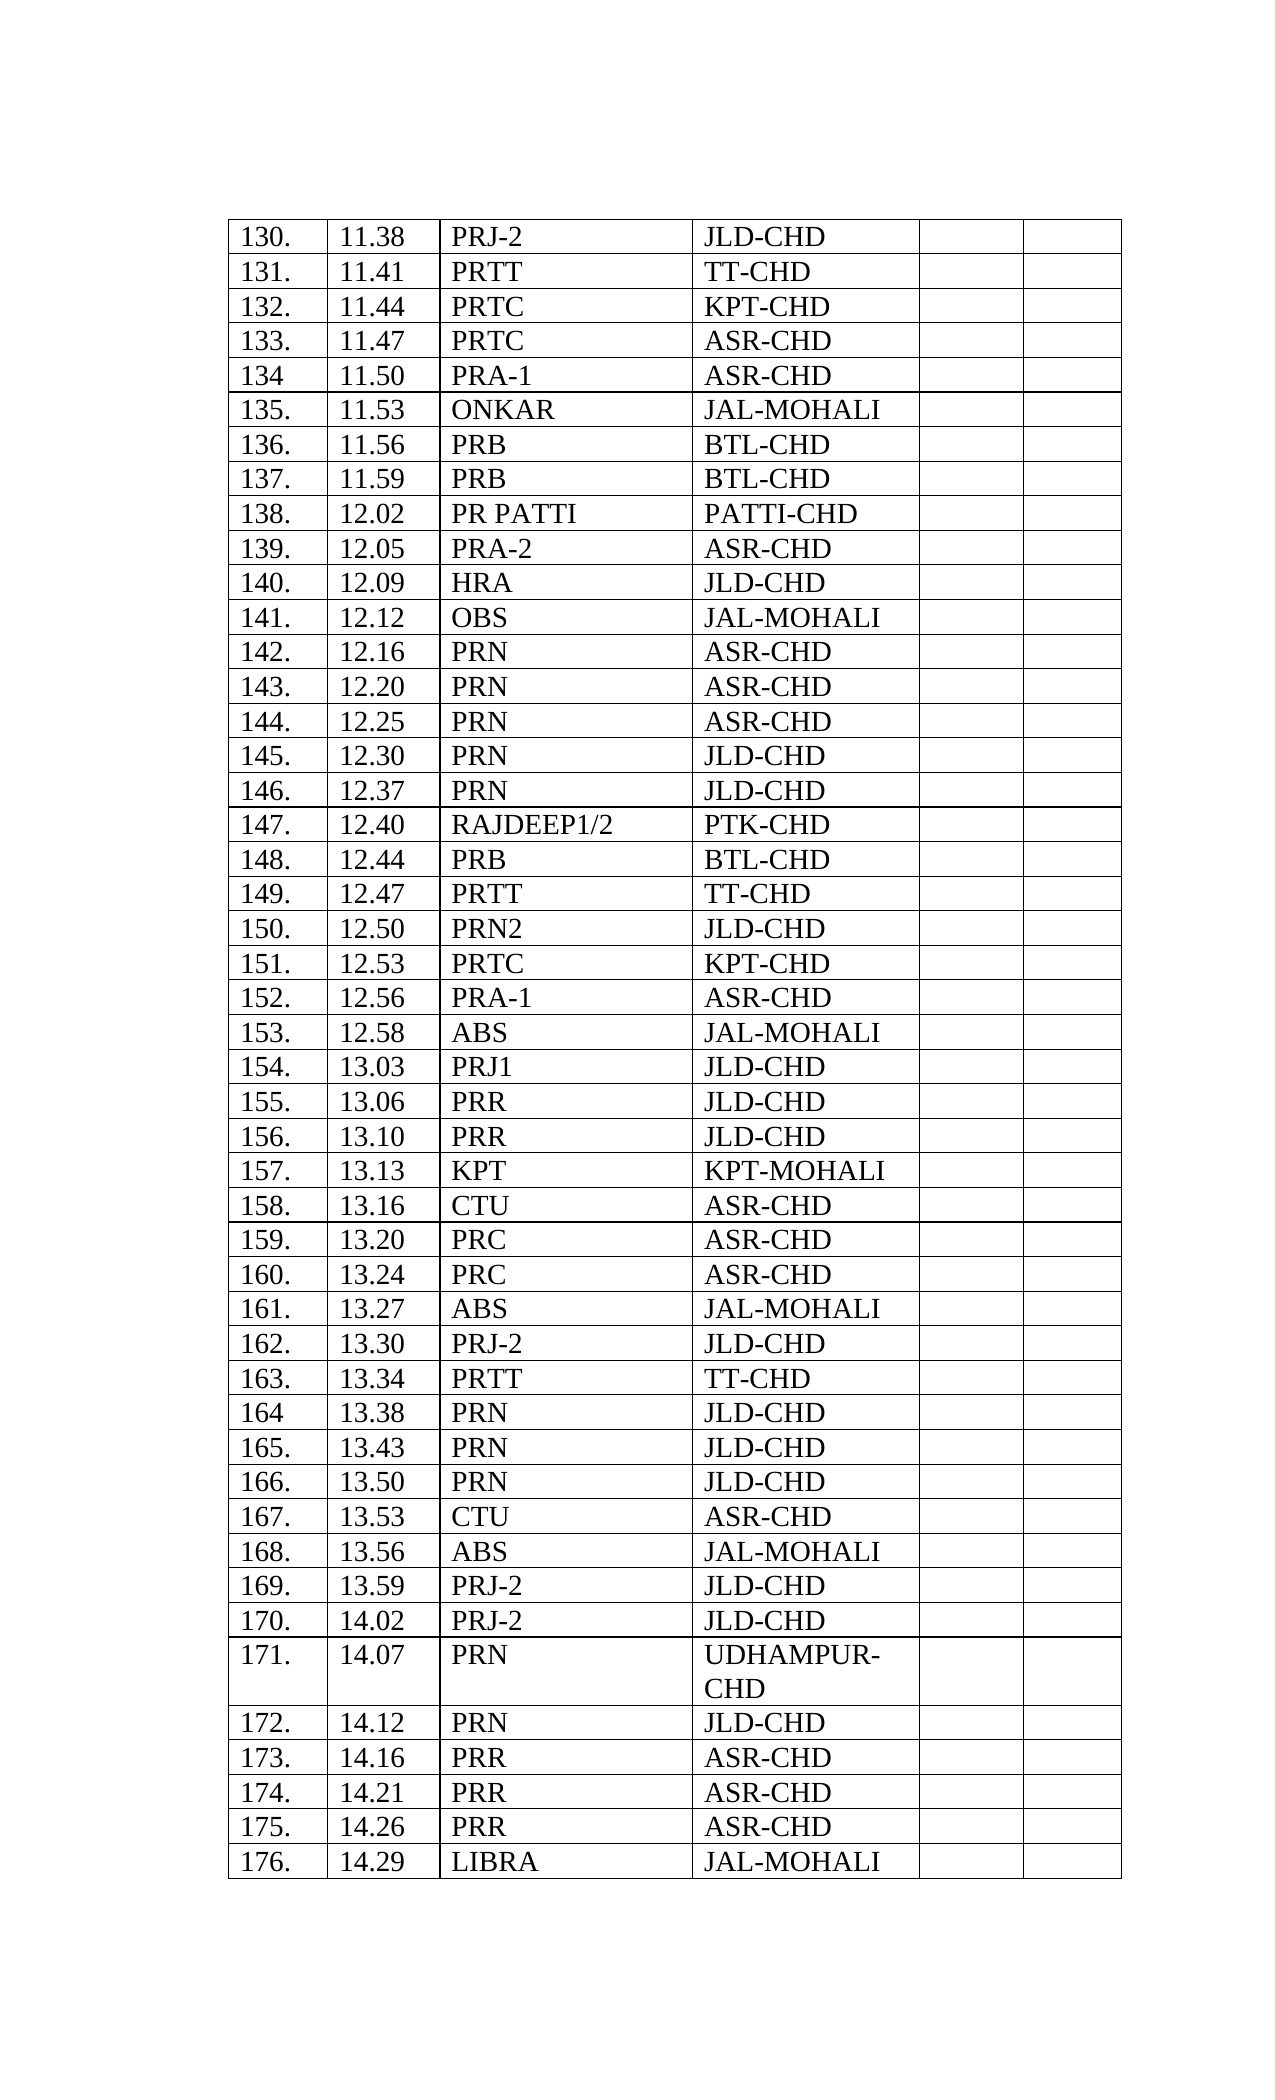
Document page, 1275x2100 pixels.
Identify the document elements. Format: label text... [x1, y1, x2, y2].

table_cell [920, 842, 1023, 876]
table_cell JLD-CHD [693, 1326, 919, 1360]
table_cell 13.43 [328, 1430, 439, 1463]
table_cell ASR-CHD [693, 1809, 919, 1843]
table_cell 158. [229, 1188, 327, 1221]
table_cell [920, 462, 1023, 495]
table_cell [1024, 565, 1121, 599]
table_cell 150. [229, 911, 327, 945]
table_cell PATTI-CHD [693, 496, 919, 530]
table_cell 13.16 [328, 1188, 439, 1221]
table_cell 173. [229, 1740, 327, 1774]
table_cell 149. [229, 877, 327, 910]
table_cell 13.34 [328, 1361, 439, 1394]
table_cell ABS [441, 1015, 692, 1048]
table_cell [1024, 1015, 1121, 1048]
table_cell 131. [229, 254, 327, 288]
table_cell [920, 1534, 1023, 1567]
table_cell PRN2 [441, 911, 692, 945]
table_cell PRTC [441, 946, 692, 979]
table_cell ASR-CHD [693, 1223, 919, 1256]
table_cell [920, 1326, 1023, 1360]
table_cell 13.59 [328, 1568, 439, 1602]
table_cell 12.05 [328, 531, 439, 564]
table_cell [920, 773, 1023, 806]
table_cell 14.21 [328, 1775, 439, 1808]
table_cell 12.56 [328, 980, 439, 1014]
table_cell PRC [441, 1257, 692, 1291]
table_cell [920, 254, 1023, 288]
table_cell [1024, 462, 1121, 495]
table_cell JAL-MOHALI [693, 1844, 919, 1877]
table_cell [1024, 1188, 1121, 1221]
table_cell KPT-CHD [693, 289, 919, 322]
table_cell PRN [441, 1638, 692, 1704]
table_cell [1024, 220, 1121, 253]
table_cell PRTC [441, 289, 692, 322]
table_cell PRTT [441, 877, 692, 910]
table_cell 143. [229, 669, 327, 703]
table_cell [920, 946, 1023, 979]
table_cell 13.13 [328, 1153, 439, 1187]
table_cell 11.56 [328, 427, 439, 461]
table_cell 170. [229, 1603, 327, 1636]
table_cell ASR-CHD [693, 531, 919, 564]
table_cell PRN [441, 635, 692, 668]
table_cell 13.20 [328, 1223, 439, 1256]
table_cell [920, 1706, 1023, 1739]
table_cell [1024, 1499, 1121, 1533]
table_cell BTL-CHD [693, 462, 919, 495]
table_cell 156. [229, 1119, 327, 1152]
table_cell [920, 1603, 1023, 1636]
table_cell 134 [229, 358, 327, 391]
table_cell PRR [441, 1809, 692, 1843]
table_cell [1024, 635, 1121, 668]
table_cell JLD-CHD [693, 1706, 919, 1739]
table_cell [1024, 427, 1121, 461]
table_cell 12.44 [328, 842, 439, 876]
table_cell 14.29 [328, 1844, 439, 1877]
table_cell JLD-CHD [693, 1568, 919, 1602]
table_cell [1024, 1223, 1121, 1256]
table_cell 132. [229, 289, 327, 322]
table_cell [1024, 1326, 1121, 1360]
table_cell OBS [441, 600, 692, 633]
table_cell 135. [229, 393, 327, 426]
table_cell CTU [441, 1499, 692, 1533]
table_cell PRA-1 [441, 358, 692, 391]
table_cell 13.10 [328, 1119, 439, 1152]
table_cell TT-CHD [693, 1361, 919, 1394]
table_cell [1024, 669, 1121, 703]
table_cell [920, 1361, 1023, 1394]
table_cell 11.38 [328, 220, 439, 253]
table_cell [920, 289, 1023, 322]
table_cell PRN [441, 1706, 692, 1739]
table_cell ASR-CHD [693, 358, 919, 391]
table_cell TT-CHD [693, 254, 919, 288]
table_cell [920, 531, 1023, 564]
table_cell [1024, 946, 1121, 979]
table_cell PRN [441, 773, 692, 806]
table_cell [920, 427, 1023, 461]
table_cell LIBRA [441, 1844, 692, 1877]
table_cell ABS [441, 1534, 692, 1567]
table_cell 14.26 [328, 1809, 439, 1843]
table_cell 11.50 [328, 358, 439, 391]
table_cell PTK-CHD [693, 808, 919, 841]
table_cell TT-CHD [693, 877, 919, 910]
table_cell [920, 1465, 1023, 1498]
table_cell [920, 877, 1023, 910]
table_cell PRN [441, 1465, 692, 1498]
table_cell 152. [229, 980, 327, 1014]
table_cell [920, 1015, 1023, 1048]
table_cell [1024, 911, 1121, 945]
table_cell JLD-CHD [693, 565, 919, 599]
table_cell 155. [229, 1084, 327, 1118]
table_cell [920, 669, 1023, 703]
table_cell 12.12 [328, 600, 439, 633]
table_cell 14.16 [328, 1740, 439, 1774]
table_cell 176. [229, 1844, 327, 1877]
table_cell PRJ-2 [441, 1603, 692, 1636]
table_cell [920, 1153, 1023, 1187]
table_cell [920, 1740, 1023, 1774]
table_cell UDHAMPUR-CHD [693, 1638, 919, 1704]
table_cell 12.47 [328, 877, 439, 910]
table_cell JLD-CHD [693, 1430, 919, 1463]
table_cell 162. [229, 1326, 327, 1360]
table_cell ASR-CHD [693, 1188, 919, 1221]
table_cell 12.30 [328, 738, 439, 772]
table_cell [1024, 289, 1121, 322]
table_cell 13.56 [328, 1534, 439, 1567]
table_cell 163. [229, 1361, 327, 1394]
table_cell PRB [441, 462, 692, 495]
table_cell [920, 1292, 1023, 1325]
table_cell [1024, 358, 1121, 391]
table_cell 164 [229, 1395, 327, 1429]
table_cell [1024, 393, 1121, 426]
table_cell 145. [229, 738, 327, 772]
table_cell JLD-CHD [693, 773, 919, 806]
table_cell [920, 911, 1023, 945]
table_cell PRB [441, 842, 692, 876]
table_cell 160. [229, 1257, 327, 1291]
table_cell [920, 1188, 1023, 1221]
table_cell 169. [229, 1568, 327, 1602]
table_cell PRN [441, 704, 692, 737]
table_cell 11.59 [328, 462, 439, 495]
table_cell 161. [229, 1292, 327, 1325]
table_cell JLD-CHD [693, 1050, 919, 1083]
table_cell [920, 496, 1023, 530]
table_cell [1024, 1153, 1121, 1187]
table_cell [920, 635, 1023, 668]
table_cell 148. [229, 842, 327, 876]
table_cell PRTT [441, 1361, 692, 1394]
table_cell ASR-CHD [693, 1775, 919, 1808]
table_cell [1024, 980, 1121, 1014]
table_cell BTL-CHD [693, 842, 919, 876]
table_cell JLD-CHD [693, 220, 919, 253]
table_cell [1024, 1119, 1121, 1152]
table_cell 133. [229, 323, 327, 357]
table_cell ASR-CHD [693, 1740, 919, 1774]
table_cell 11.41 [328, 254, 439, 288]
table_cell [1024, 704, 1121, 737]
table_cell [1024, 877, 1121, 910]
table_cell [1024, 496, 1121, 530]
table_cell [920, 1430, 1023, 1463]
table_cell JLD-CHD [693, 1119, 919, 1152]
table_cell [1024, 1706, 1121, 1739]
table_cell 130. [229, 220, 327, 253]
table_cell 137. [229, 462, 327, 495]
table_cell 13.03 [328, 1050, 439, 1083]
table_cell 174. [229, 1775, 327, 1808]
table_cell PRC [441, 1223, 692, 1256]
table_cell 171. [229, 1638, 327, 1704]
table_cell [1024, 1430, 1121, 1463]
table_cell PRR [441, 1119, 692, 1152]
table_cell [1024, 1638, 1121, 1704]
table_cell [1024, 1395, 1121, 1429]
table_cell PRR [441, 1084, 692, 1118]
table_cell 165. [229, 1430, 327, 1463]
table_cell [1024, 1740, 1121, 1774]
table_cell 12.40 [328, 808, 439, 841]
table_cell KPT-CHD [693, 946, 919, 979]
table_cell 139. [229, 531, 327, 564]
table_cell 146. [229, 773, 327, 806]
table_cell 175. [229, 1809, 327, 1843]
table_cell [920, 565, 1023, 599]
table_cell JAL-MOHALI [693, 1292, 919, 1325]
table_cell PRTC [441, 323, 692, 357]
table_cell PRTT [441, 254, 692, 288]
table_cell [1024, 1361, 1121, 1394]
table_cell JAL-MOHALI [693, 600, 919, 633]
table_cell [920, 738, 1023, 772]
table_cell [1024, 1534, 1121, 1567]
table_cell 141. [229, 600, 327, 633]
table_cell PRN [441, 669, 692, 703]
table_cell 136. [229, 427, 327, 461]
table_cell PRN [441, 738, 692, 772]
table_cell 167. [229, 1499, 327, 1533]
table_cell JAL-MOHALI [693, 393, 919, 426]
table_cell [920, 980, 1023, 1014]
table_cell [920, 600, 1023, 633]
table_cell ASR-CHD [693, 980, 919, 1014]
table_cell HRA [441, 565, 692, 599]
table_cell 142. [229, 635, 327, 668]
table_cell [920, 1809, 1023, 1843]
table_cell JLD-CHD [693, 738, 919, 772]
table_cell [920, 1119, 1023, 1152]
table_cell ASR-CHD [693, 1499, 919, 1533]
table_cell 153. [229, 1015, 327, 1048]
table_cell 154. [229, 1050, 327, 1083]
table_cell 144. [229, 704, 327, 737]
table_cell 147. [229, 808, 327, 841]
table_cell 13.53 [328, 1499, 439, 1533]
table_cell PRB [441, 427, 692, 461]
table_cell 12.09 [328, 565, 439, 599]
table_cell 172. [229, 1706, 327, 1739]
table_cell 11.44 [328, 289, 439, 322]
table_cell [1024, 1844, 1121, 1877]
table_cell ASR-CHD [693, 323, 919, 357]
table_cell JLD-CHD [693, 1465, 919, 1498]
table_cell [920, 704, 1023, 737]
table_cell 13.38 [328, 1395, 439, 1429]
table_cell ASR-CHD [693, 635, 919, 668]
table_cell [1024, 1775, 1121, 1808]
table_cell 12.16 [328, 635, 439, 668]
table_cell 13.06 [328, 1084, 439, 1118]
table_cell JLD-CHD [693, 1395, 919, 1429]
table_cell [920, 1084, 1023, 1118]
table_cell 138. [229, 496, 327, 530]
table_cell 12.58 [328, 1015, 439, 1048]
table_cell 166. [229, 1465, 327, 1498]
table_cell 13.27 [328, 1292, 439, 1325]
table_cell [1024, 738, 1121, 772]
table_cell JAL-MOHALI [693, 1534, 919, 1567]
table_cell ABS [441, 1292, 692, 1325]
table_cell [1024, 1809, 1121, 1843]
table_cell PR PATTI [441, 496, 692, 530]
table_cell [1024, 808, 1121, 841]
table_cell KPT [441, 1153, 692, 1187]
table_cell RAJDEEP1/2 [441, 808, 692, 841]
table_cell CTU [441, 1188, 692, 1221]
table_cell PRJ-2 [441, 1568, 692, 1602]
table_cell ASR-CHD [693, 704, 919, 737]
table_cell JAL-MOHALI [693, 1015, 919, 1048]
table_cell [920, 1638, 1023, 1704]
table_cell BTL-CHD [693, 427, 919, 461]
table_cell [1024, 600, 1121, 633]
table_cell ONKAR [441, 393, 692, 426]
table_cell [920, 1568, 1023, 1602]
table_cell [920, 808, 1023, 841]
table_cell [920, 1223, 1023, 1256]
table_cell [920, 393, 1023, 426]
table_cell [1024, 1603, 1121, 1636]
table_cell PRN [441, 1430, 692, 1463]
table_cell 12.37 [328, 773, 439, 806]
table_cell [1024, 254, 1121, 288]
table_cell PRJ-2 [441, 1326, 692, 1360]
table_cell 12.02 [328, 496, 439, 530]
table_cell KPT-MOHALI [693, 1153, 919, 1187]
table_cell JLD-CHD [693, 911, 919, 945]
table_cell 151. [229, 946, 327, 979]
table_cell 159. [229, 1223, 327, 1256]
table_cell [920, 1395, 1023, 1429]
table_cell ASR-CHD [693, 1257, 919, 1291]
table_cell 168. [229, 1534, 327, 1567]
table_cell [920, 1775, 1023, 1808]
table_cell 12.20 [328, 669, 439, 703]
table_cell [1024, 1568, 1121, 1602]
table_cell 12.50 [328, 911, 439, 945]
table_cell [1024, 842, 1121, 876]
table_cell [920, 323, 1023, 357]
table_cell JLD-CHD [693, 1084, 919, 1118]
table_cell [920, 358, 1023, 391]
table_cell PRJ-2 [441, 220, 692, 253]
table_cell 13.30 [328, 1326, 439, 1360]
table_cell [1024, 1257, 1121, 1291]
table_cell ASR-CHD [693, 669, 919, 703]
table_cell 13.50 [328, 1465, 439, 1498]
table_cell 11.53 [328, 393, 439, 426]
table_cell 157. [229, 1153, 327, 1187]
table_cell [1024, 1465, 1121, 1498]
table_cell [1024, 1292, 1121, 1325]
table_cell [1024, 773, 1121, 806]
table_cell PRR [441, 1740, 692, 1774]
table_cell [920, 1050, 1023, 1083]
table_cell PRJ1 [441, 1050, 692, 1083]
table_cell [1024, 1050, 1121, 1083]
table_cell 12.25 [328, 704, 439, 737]
table_cell [920, 220, 1023, 253]
table_cell JLD-CHD [693, 1603, 919, 1636]
table_cell [920, 1499, 1023, 1533]
table_cell 140. [229, 565, 327, 599]
table_cell PRA-1 [441, 980, 692, 1014]
table_cell 12.53 [328, 946, 439, 979]
table_cell PRN [441, 1395, 692, 1429]
table_cell 11.47 [328, 323, 439, 357]
table_cell [920, 1257, 1023, 1291]
table_cell 14.07 [328, 1638, 439, 1704]
table_cell 13.24 [328, 1257, 439, 1291]
table_cell [920, 1844, 1023, 1877]
table_cell PRR [441, 1775, 692, 1808]
table_cell [1024, 323, 1121, 357]
table_cell [1024, 531, 1121, 564]
table_cell 14.02 [328, 1603, 439, 1636]
table_cell 14.12 [328, 1706, 439, 1739]
table_cell [1024, 1084, 1121, 1118]
table_cell PRA-2 [441, 531, 692, 564]
